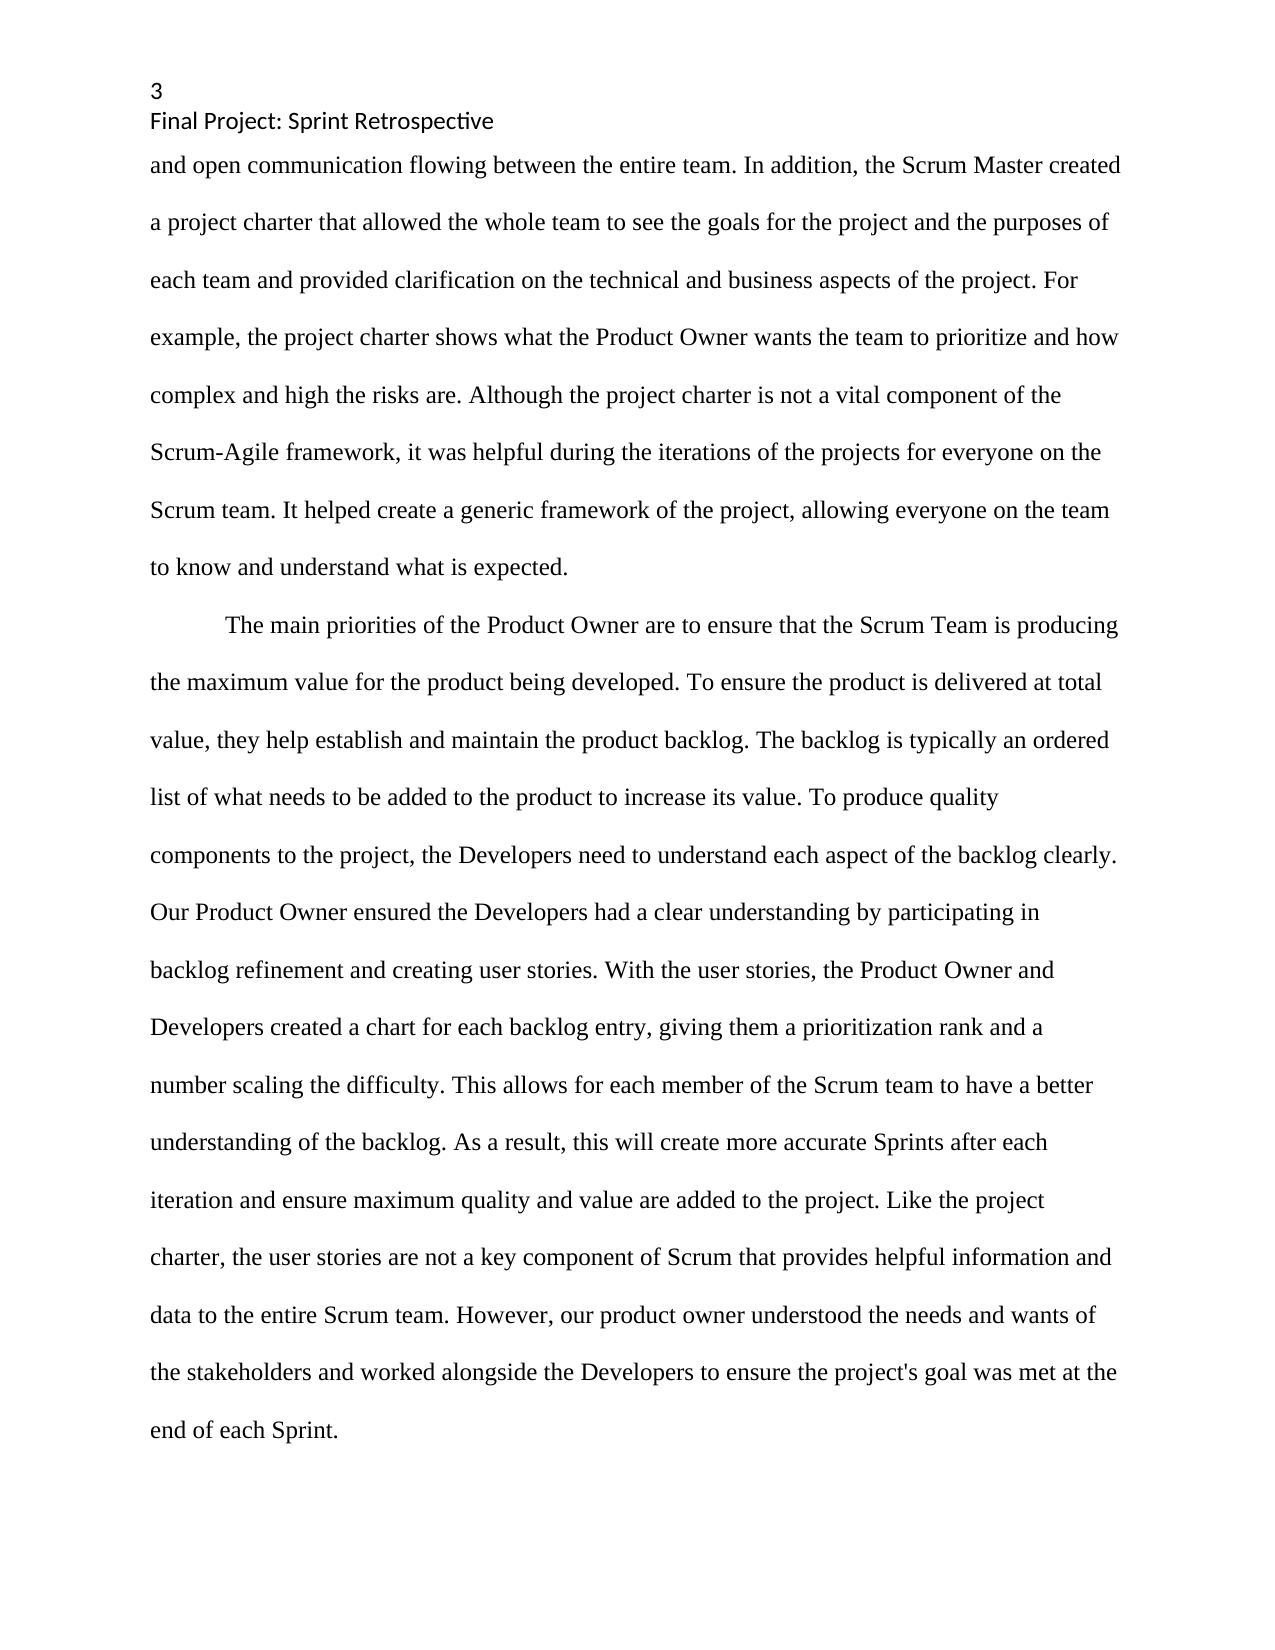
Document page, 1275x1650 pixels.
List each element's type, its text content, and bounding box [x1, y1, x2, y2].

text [150, 150, 1125, 581]
text The main priorities of the Product Owner are to ensure that the Scrum Team is producing the maximum value for the product being developed. To ensure the product is delivered at total value, they help establish and maintain the product backlog. The backlog is typically an ordered list of what needs to be added to the product to increase its value. To produce quality components to the project, the Developers need to understand each aspect of the backlog clearly. Our Product Owner ensured the Developers had a clear understanding by participating in backlog refinement and creating user stories. With the user stories, the Product Owner and Developers created a chart for each backlog entry, giving them a prioritization rank and a number scaling the difficulty. This allows for each member of the Scrum team to have a better understanding of the backlog. As a result, this will create more accurate Sprints after each iteration and ensure maximum quality and value are added to the project. Like the project charter, the user stories are not a key component of Scrum that provides helpful information and data to the entire Scrum team. However, our product owner understood the needs and wants of the stakeholders and worked alongside the Developers to ensure the project's goal was met at the end of each Sprint. [150, 610, 1125, 1444]
